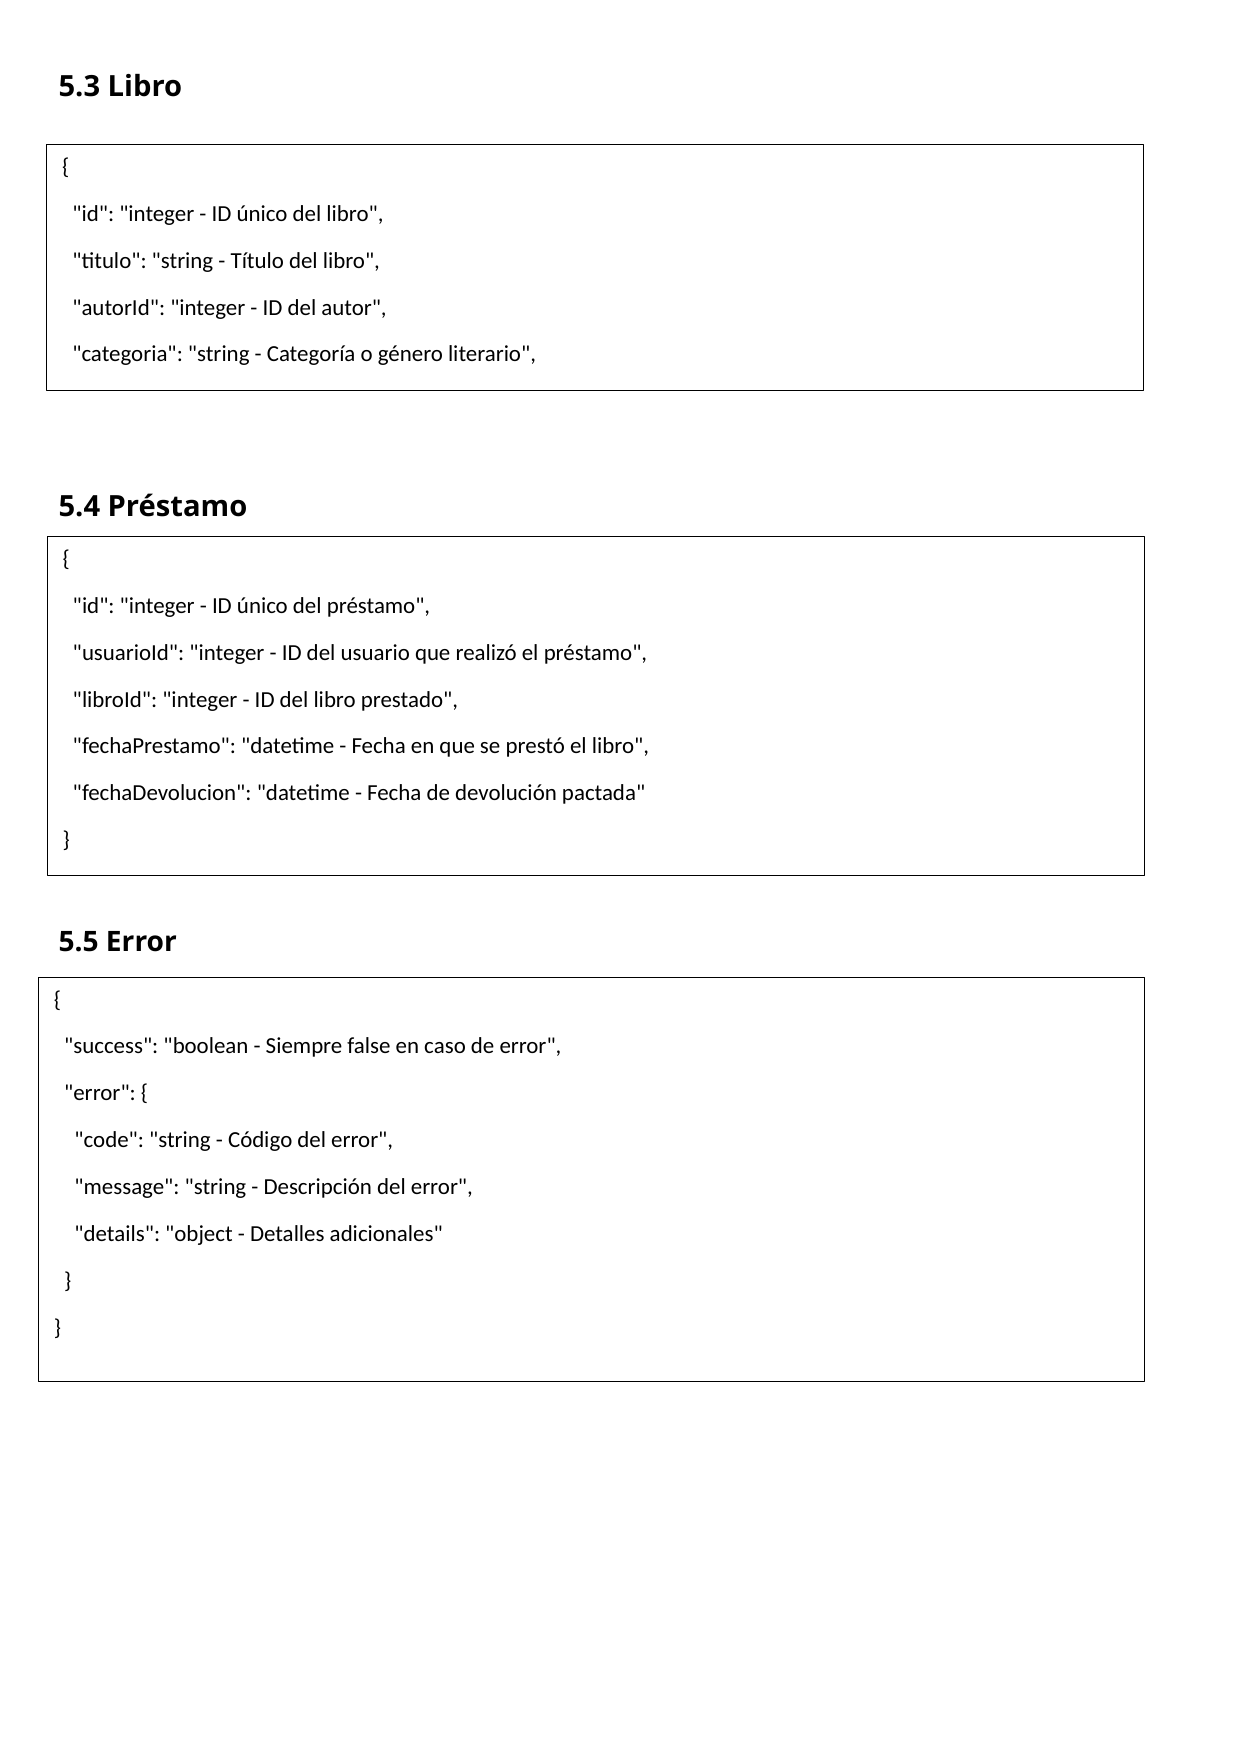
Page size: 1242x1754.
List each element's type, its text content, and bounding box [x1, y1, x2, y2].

text 5.3 Libro [58, 65, 1179, 105]
text 5.4 Préstamo [58, 485, 1179, 525]
subtitle 5.5 Error [58, 921, 1179, 960]
